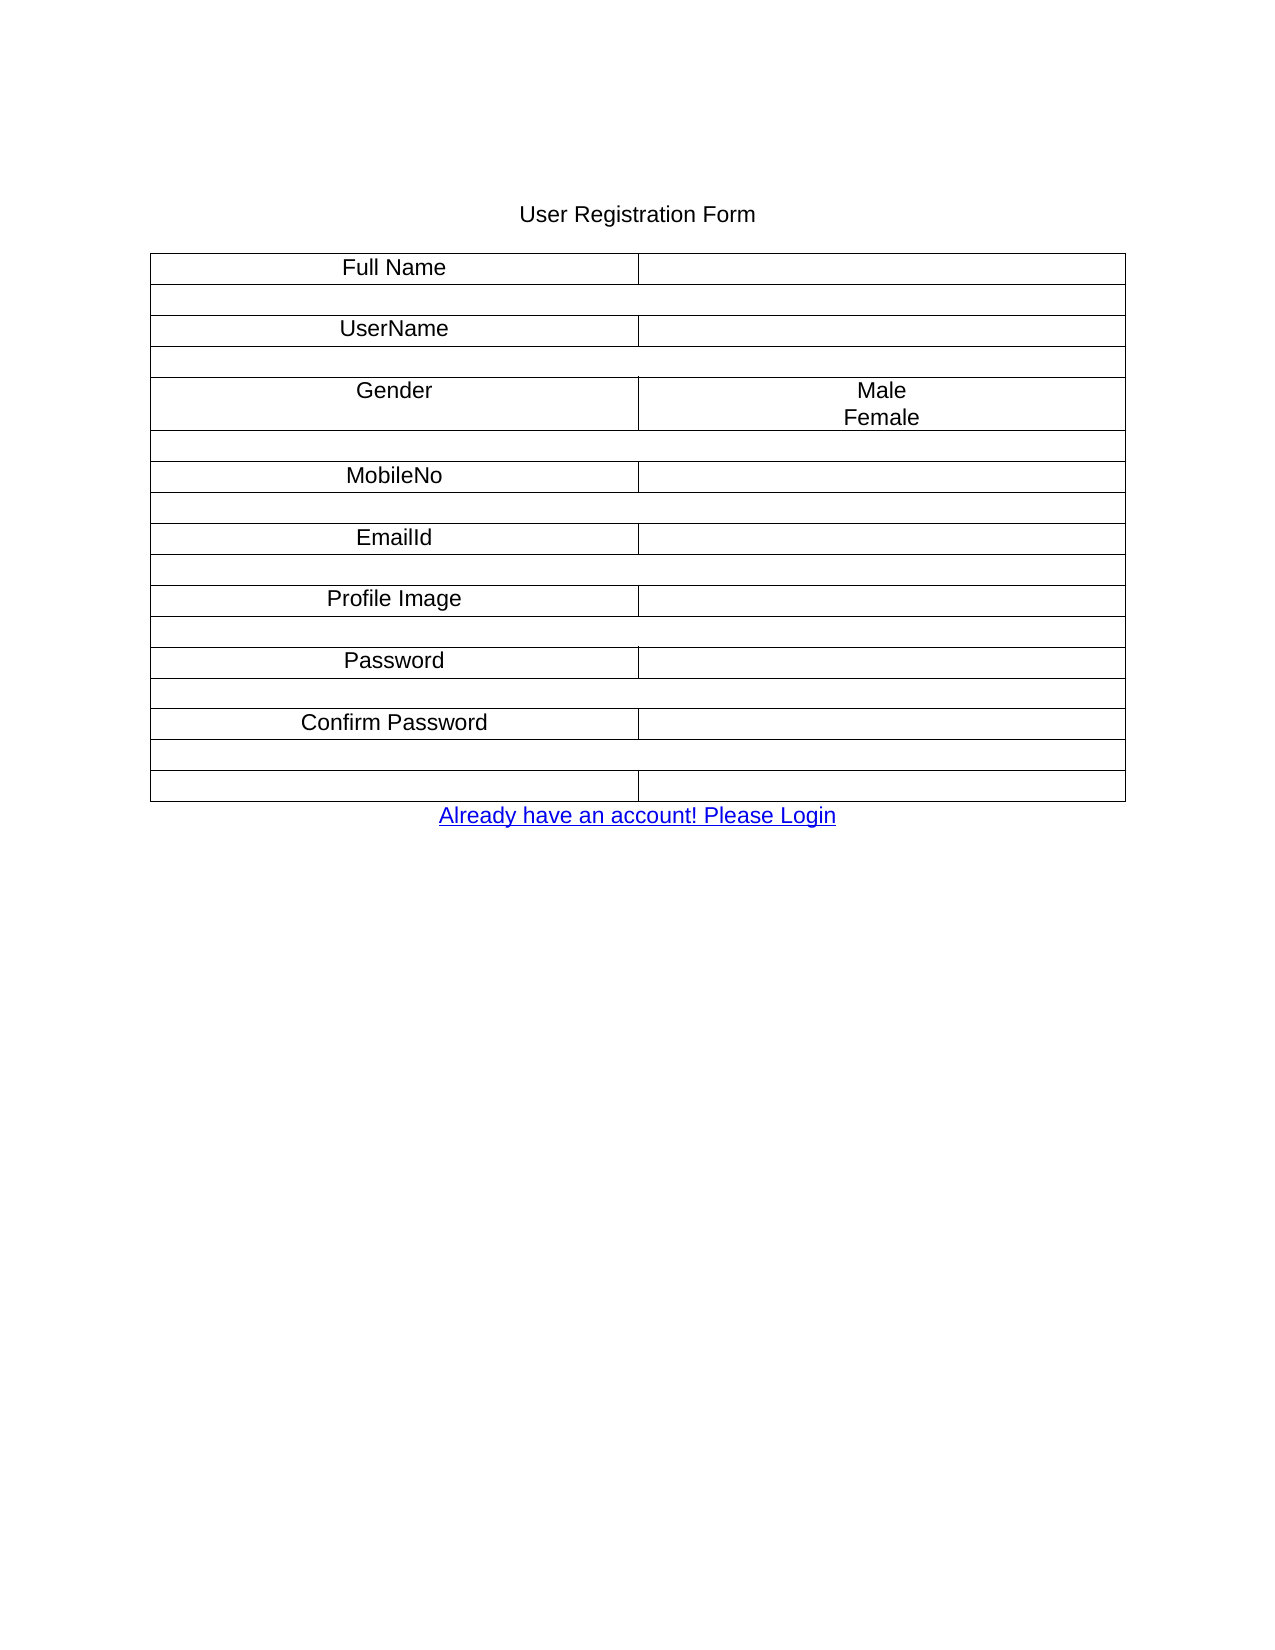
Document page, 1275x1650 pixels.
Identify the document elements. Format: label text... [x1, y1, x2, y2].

table_cell [151, 347, 1125, 376]
table_cell [639, 586, 1125, 616]
table_cell [151, 555, 1125, 584]
table_header [639, 254, 1125, 284]
table_cell EmailId [151, 524, 638, 554]
table_cell [639, 524, 1125, 554]
table_cell MobileNo [151, 462, 638, 492]
table_cell [151, 431, 1125, 461]
table_cell Gender [151, 378, 638, 430]
table_cell Confirm Password [151, 709, 638, 739]
table_cell [639, 648, 1125, 677]
table_cell [151, 285, 1125, 314]
table_cell [151, 617, 1125, 646]
text Already have an account! Please Login [150, 802, 1125, 828]
table_cell [151, 679, 1125, 708]
table_cell [639, 709, 1125, 739]
table_header Full Name [151, 254, 638, 284]
table_cell [639, 462, 1125, 492]
table_cell [151, 740, 1125, 770]
table_cell [639, 316, 1125, 346]
table_cell UserName [151, 316, 638, 346]
table_cell [151, 493, 1125, 523]
table_cell [639, 771, 1125, 801]
table_cell [151, 771, 638, 801]
table_cell Profile Image [151, 586, 638, 616]
text User Registration Form [150, 201, 1125, 228]
table_cell Male Female [639, 378, 1125, 430]
table_cell Password [151, 648, 638, 677]
